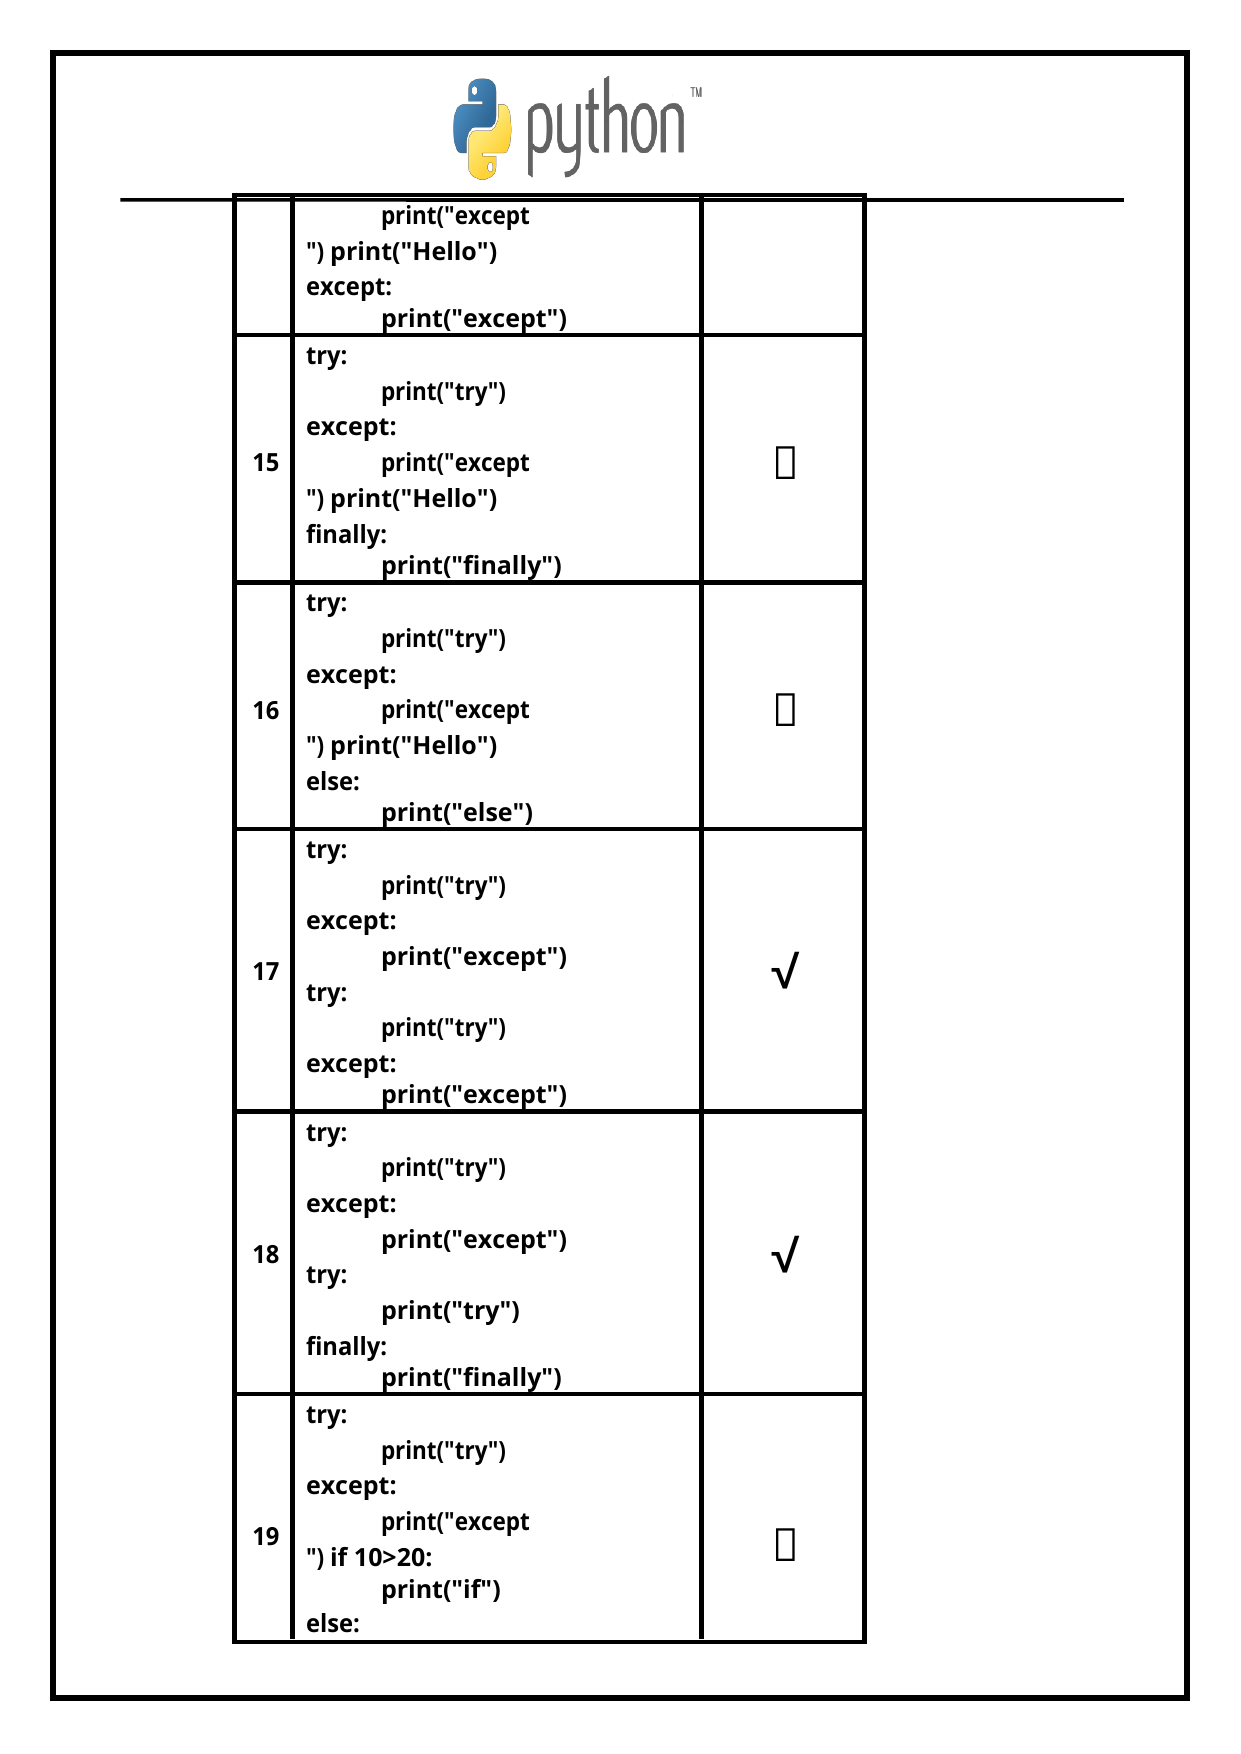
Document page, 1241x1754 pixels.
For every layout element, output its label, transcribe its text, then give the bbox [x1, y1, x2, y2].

table_cell √ [704, 831, 862, 1109]
table_header print("except") print("Hello") except: print("except") [295, 202, 699, 333]
table_cell 18 [237, 1114, 290, 1392]
table_cell 19 [237, 1396, 290, 1639]
table_header [704, 202, 862, 333]
table_cell try: print("try") except: print("except") print("Hello") finally: print("finally") [295, 337, 699, 580]
table_cell  [704, 337, 862, 580]
table_cell try: print("try") except: print("except") print("Hello") else: print("else") [295, 585, 699, 827]
table_cell  [704, 585, 862, 827]
table_cell try: print("try") except: print("except") try: print("try") except: print("except") [295, 831, 699, 1109]
table_cell try: print("try") except: print("except") try: print("try") finally: print("finally") [295, 1114, 699, 1392]
picture [450, 72, 703, 184]
table_header [237, 202, 290, 333]
table_cell √ [704, 1114, 862, 1392]
table_cell 16 [237, 585, 290, 827]
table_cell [295, 1396, 699, 1639]
table_cell 17 [237, 831, 290, 1109]
table_cell 15 [237, 337, 290, 580]
table_cell  [704, 1396, 862, 1639]
